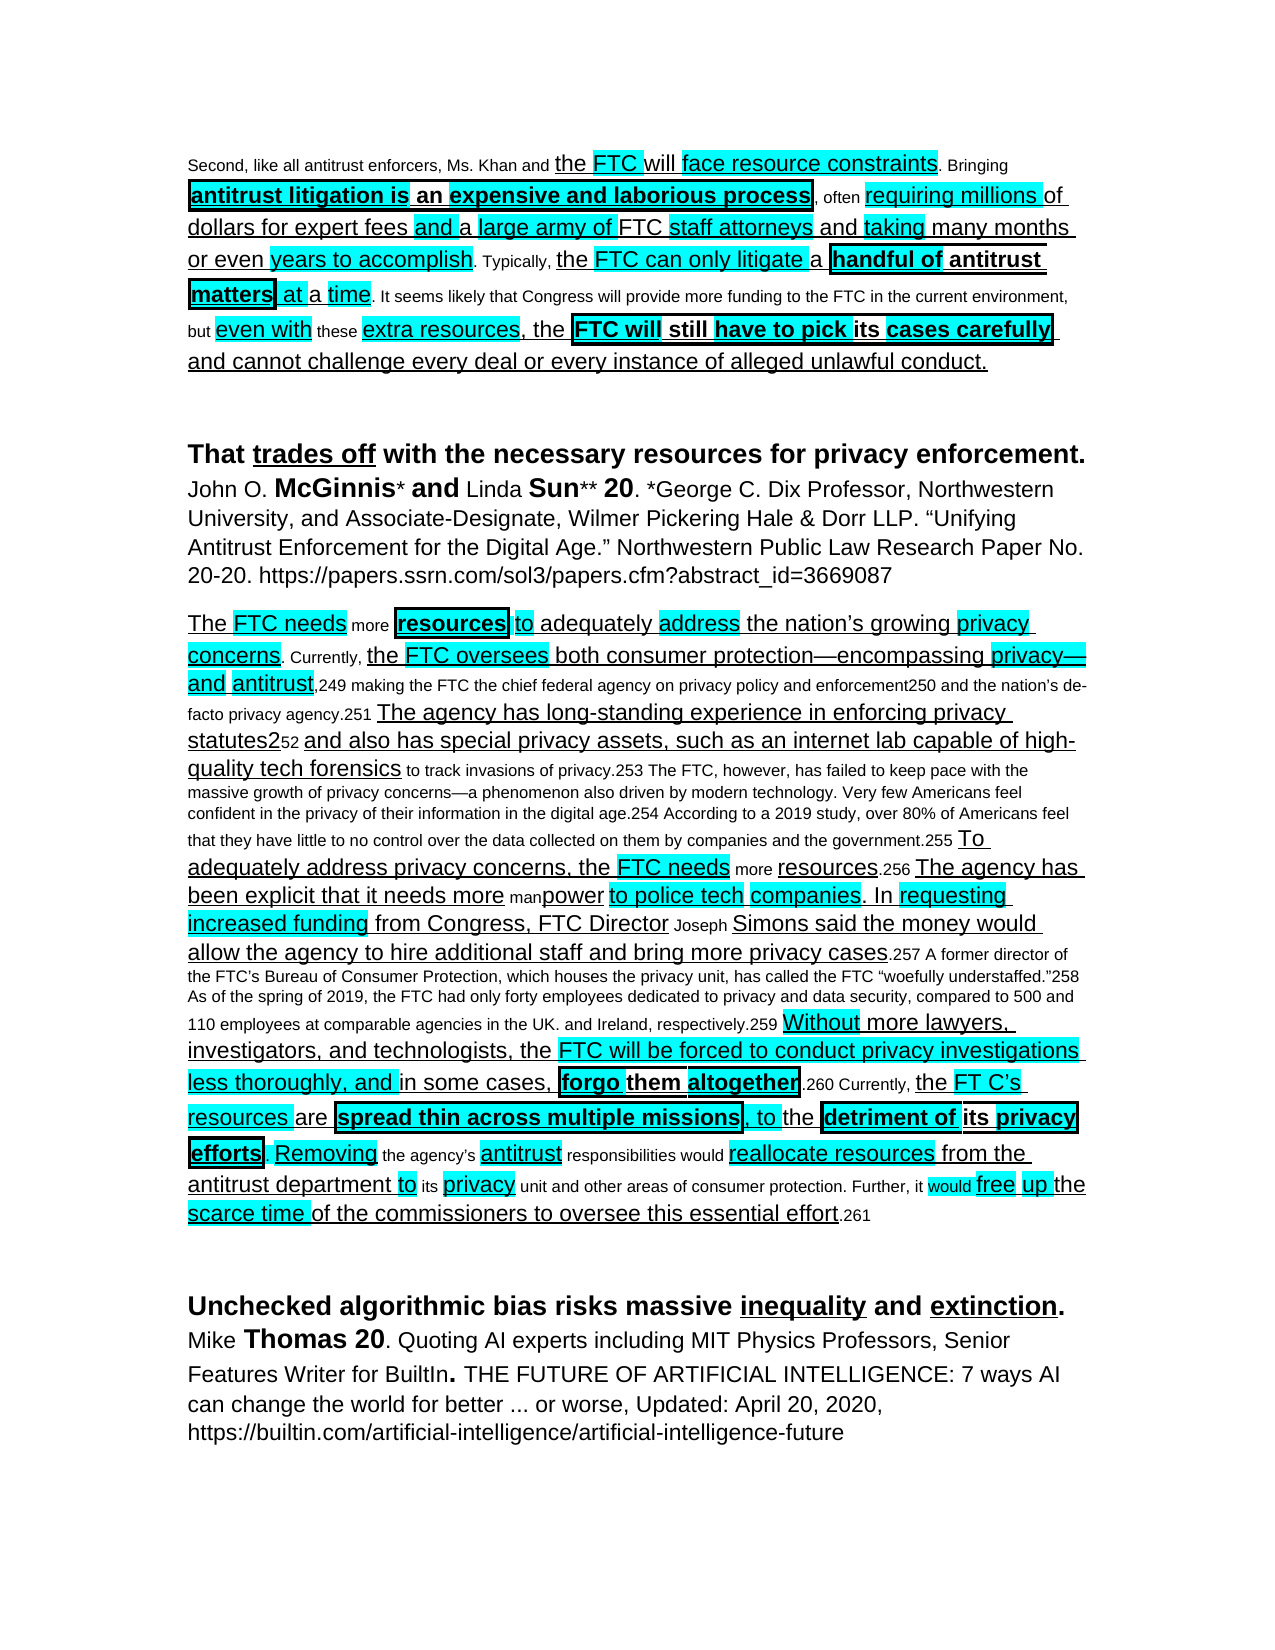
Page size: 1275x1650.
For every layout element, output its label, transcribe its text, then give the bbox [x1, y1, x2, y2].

text Second, like all antitrust enforcers, Ms. Khan and the FTC will face resource constraints. Bringing antitrust litigation is an expensive and laborious process, often requiring millions of dollars for expert fees and a large army of FTC staff attorneys and taking many months or even years to accomplish. Typically, the FTC can only litigate a handful of antitrust matters at a time. It seems likely that Congress will provide more funding to the FTC in the current environment, but even with these extra resources, the FTC will still have to pick its cases carefully and cannot challenge every deal or every instance of alleged unlawful conduct. [187, 150, 1087, 374]
text The FTC needs more resources to adequately address the nation’s growing privacy concerns. Currently, the FTC oversees both consumer protection—encompassing privacy—and antitrust,249 making the FTC the chief federal agency on privacy policy and enforcement250 and the nation’s de-facto privacy agency.251 The agency has long-standing experience in enforcing privacy statutes252 and also has special privacy assets, such as an internet lab capable of high-quality tech forensics to track invasions of privacy.253 The FTC, however, has failed to keep pace with the massive growth of privacy concerns—a phenomenon also driven by modern technology. Very few Americans feel conﬁdent in the privacy of their information in the digital age.254 According to a 2019 study, over 80% of Americans feel that they have little to no control over the data collected on them by companies and the government.255 To adequately address privacy concerns, the FTC needs more resources.256 The agency has been explicit that it needs more manpower to police tech companies. In requesting increased funding from Congress, FTC Director Joseph Simons said the money would allow the agency to hire additional staff and bring more privacy cases.257 A former director of the FTC’s Bureau of Consumer Protection, which houses the privacy unit, has called the FTC “woefully understaffed.”258 As of the spring of 2019, the FTC had only forty employees dedicated to privacy and data security, compared to 500 and 110 employees at comparable agencies in the UK. and Ireland, respectively.259 Without more lawyers, investigators, and technologists, the FTC will be forced to conduct privacy investigations less thoroughly, and in some cases, forgo them altogether.260 Currently, the FT C’s resources are spread thin across multiple missions, to the detriment of its privacy efforts. Removing the agency’s antitrust responsibilities would reallocate resources from the antitrust department to its privacy unit and other areas of consumer protection. Further, it would free up the scarce time of the commissioners to oversee this essential effort.261 [187, 607, 1087, 1226]
text Mike Thomas 20. Quoting AI experts including MIT Physics Professors, Senior Features Writer for BuiltIn. THE FUTURE OF ARTIFICIAL INTELLIGENCE: 7 ways AI can change the world for better ... or worse, Updated: April 20, 2020, https://builtin.com/artificial-intelligence/artificial-intelligence-future [187, 1323, 1087, 1445]
text John O. McGinnis* and Linda Sun** 20. *George C. Dix Professor, Northwestern University, and Associate-Designate, Wilmer Pickering Hale & Dorr LLP. “Unifying Antitrust Enforcement for the Digital Age.” Northwestern Public Law Research Paper No. 20-20. https://papers.ssrn.com/sol3/papers.cfm?abstract_id=3669087 [187, 472, 1087, 588]
subtitle Unchecked algorithmic bias risks massive inequality and extinction. [187, 1290, 1087, 1321]
subtitle That trades off with the necessary resources for privacy enforcement. [187, 438, 1087, 469]
